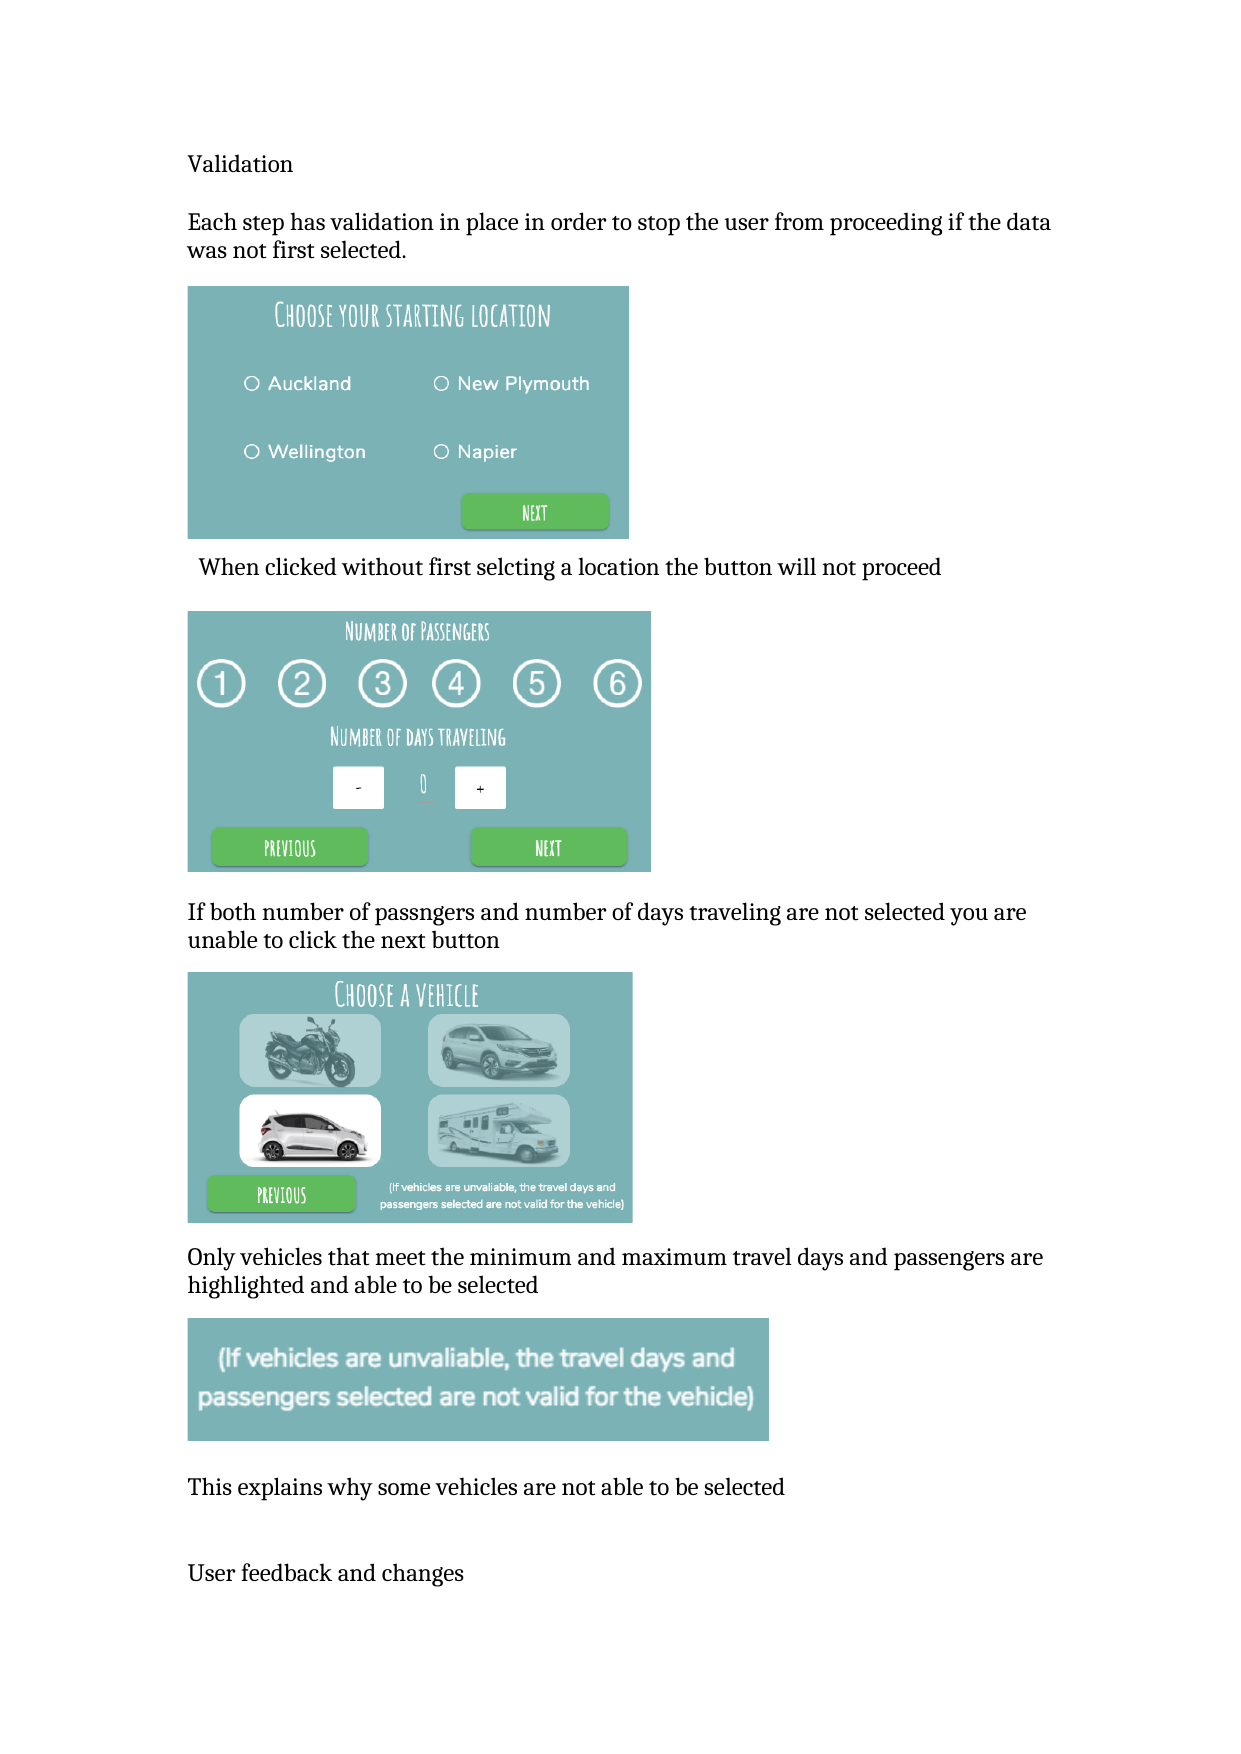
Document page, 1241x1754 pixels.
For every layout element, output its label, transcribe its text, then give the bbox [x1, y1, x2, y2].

picture [187, 1318, 769, 1441]
text User feedback and changes [187, 1559, 1053, 1587]
text This explains why some vehicles are not able to be selected [187, 1472, 1053, 1501]
text Only vehicles that meet the minimum and maximum travel days and passengers are highlighted and able to be selected [187, 1242, 1053, 1300]
picture [187, 611, 652, 872]
picture [187, 286, 629, 539]
text When clicked without first selcting a location the button will not proceed [187, 552, 1053, 581]
text Each step has validation in place in order to stop the user from proceeding if the data was not first selected. [187, 207, 1053, 265]
picture [187, 972, 633, 1223]
text If both number of passngers and number of days traveling are not selected you are unable to click the next button [187, 897, 1053, 955]
text Validation [187, 150, 1053, 179]
